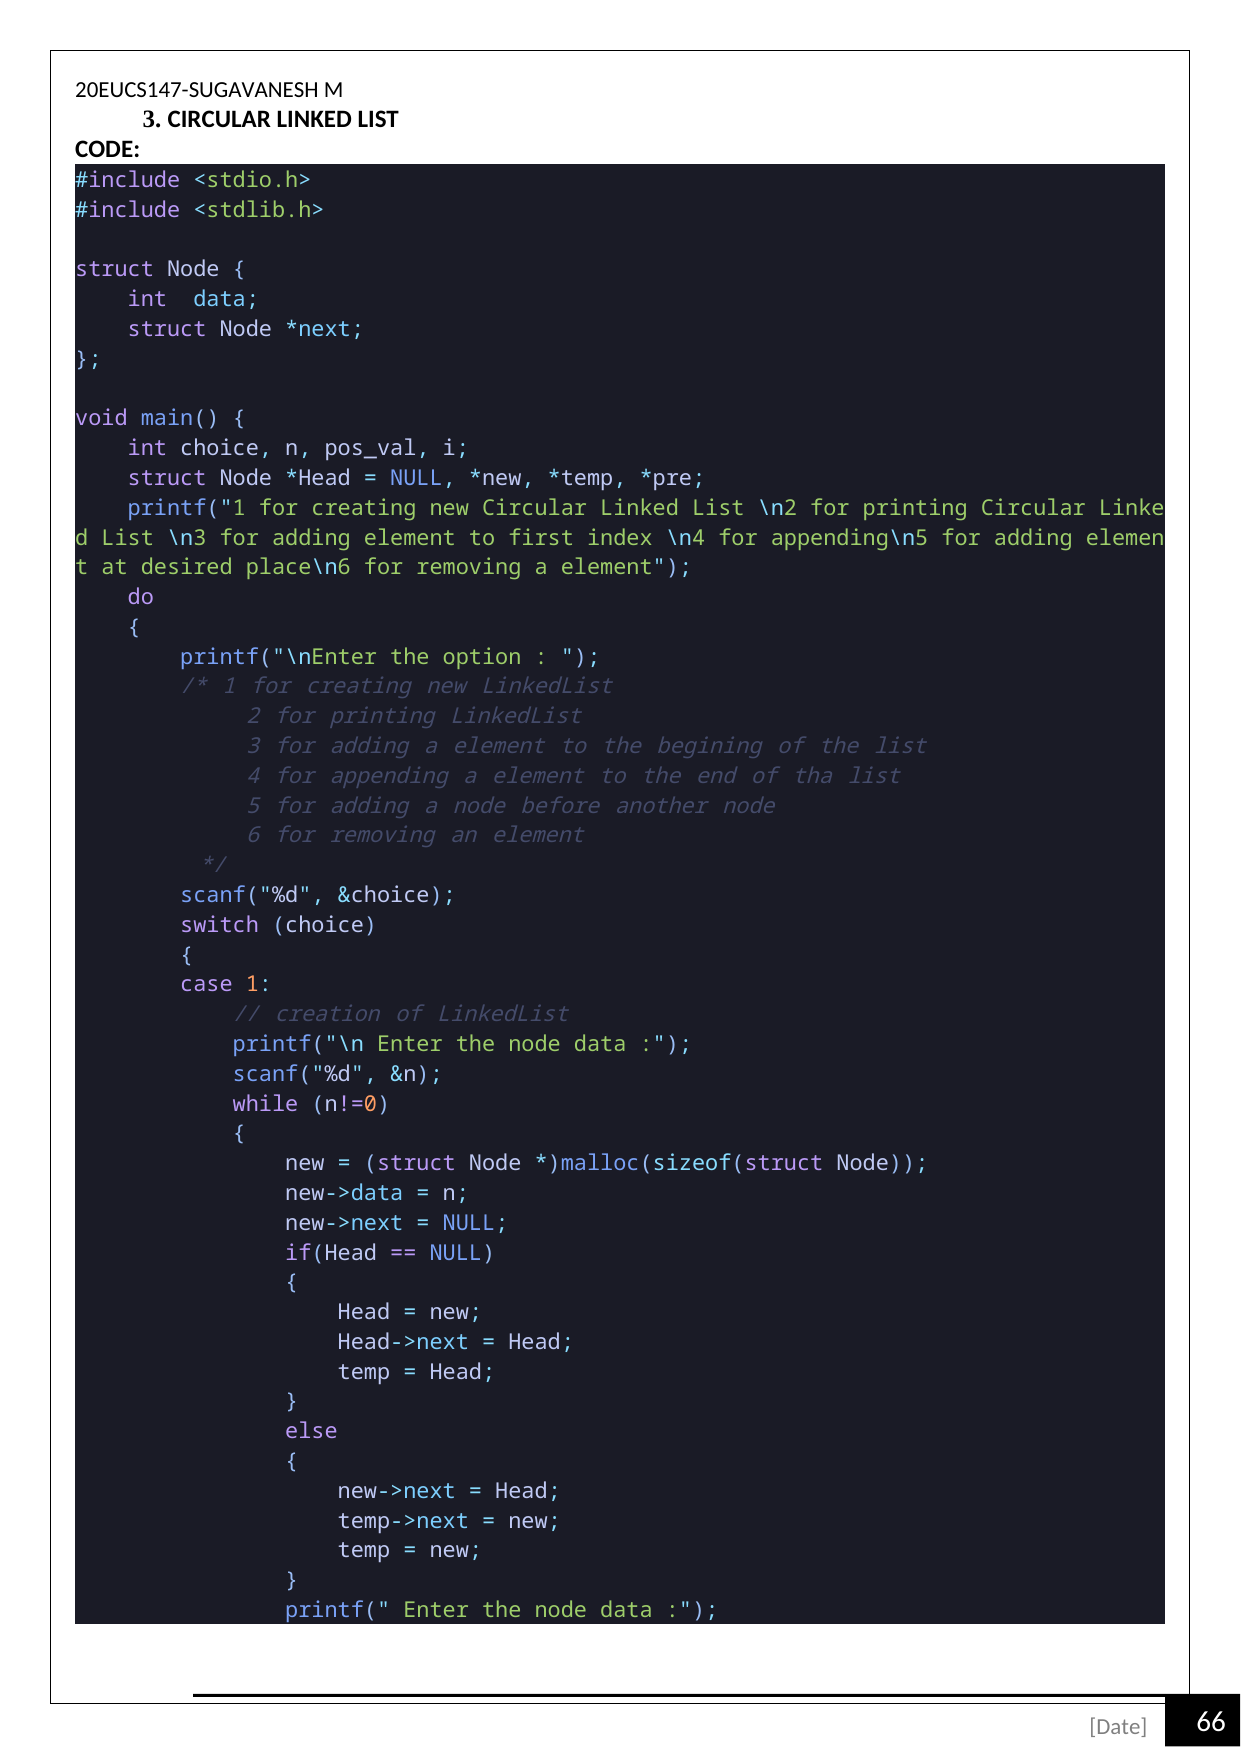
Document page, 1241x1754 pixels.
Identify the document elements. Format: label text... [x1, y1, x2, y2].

text temp->next = new; [75, 1505, 1165, 1534]
text } [75, 1386, 1165, 1415]
text }; [75, 343, 1165, 373]
text Head->next = Head; [75, 1326, 1165, 1356]
text printf(" Enter the node data :"); [75, 1594, 1165, 1624]
text // creation of LinkedList [75, 998, 1165, 1028]
list CIRCULAR LINKED LIST [142, 103, 1165, 133]
text } [75, 1564, 1165, 1594]
text { [75, 1445, 1165, 1475]
text 2 for printing LinkedList [75, 700, 1165, 730]
text scanf("%d", &n); [75, 1058, 1165, 1088]
text struct Node { [75, 253, 1165, 283]
text 4 for appending a element to the end of tha list [75, 760, 1165, 790]
text case 1: [75, 968, 1165, 998]
text void main() { [75, 402, 1165, 432]
text new->next = Head; [75, 1475, 1165, 1505]
text new = (struct Node *)malloc(sizeof(struct Node)); [75, 1147, 1165, 1177]
text struct Node *Head = NULL, *new, *temp, *pre; [75, 462, 1165, 492]
text { [75, 1266, 1165, 1296]
text CODE: [75, 133, 1165, 164]
text switch (choice) [75, 909, 1165, 939]
text printf("\n Enter the node data :"); [75, 1028, 1165, 1058]
text /* 1 for creating new LinkedList [75, 671, 1165, 700]
text #include <stdio.h> [75, 164, 1165, 194]
text while (n!=0) [75, 1088, 1165, 1117]
text 6 for removing an element [75, 819, 1165, 849]
text */ [75, 849, 1165, 879]
text 3 for adding a element to the begining of the list [75, 730, 1165, 760]
text new->next = NULL; [75, 1207, 1165, 1237]
text { [75, 939, 1165, 968]
text struct Node *next; [75, 313, 1165, 343]
text temp = new; [75, 1534, 1165, 1564]
text int data; [75, 283, 1165, 313]
text 5 for adding a node before another node [75, 790, 1165, 819]
text printf("\nEnter the option : "); [75, 641, 1165, 671]
text int choice, n, pos_val, i; [75, 432, 1165, 462]
text printf("1 for creating new Circular Linked List \n2 for printing Circular Linked List \n3 for adding element to first index \n4 for appending\n5 for adding element at desired place\n6 for removing a element"); [75, 492, 1165, 581]
text else [75, 1415, 1165, 1445]
text Head = new; [75, 1296, 1165, 1326]
text new->data = n; [75, 1177, 1165, 1207]
text do [75, 581, 1165, 611]
text scanf("%d", &choice); [75, 879, 1165, 909]
text #include <stdlib.h> [75, 194, 1165, 224]
text { [75, 1117, 1165, 1147]
text temp = Head; [75, 1356, 1165, 1386]
text { [75, 611, 1165, 641]
text if(Head == NULL) [75, 1237, 1165, 1266]
